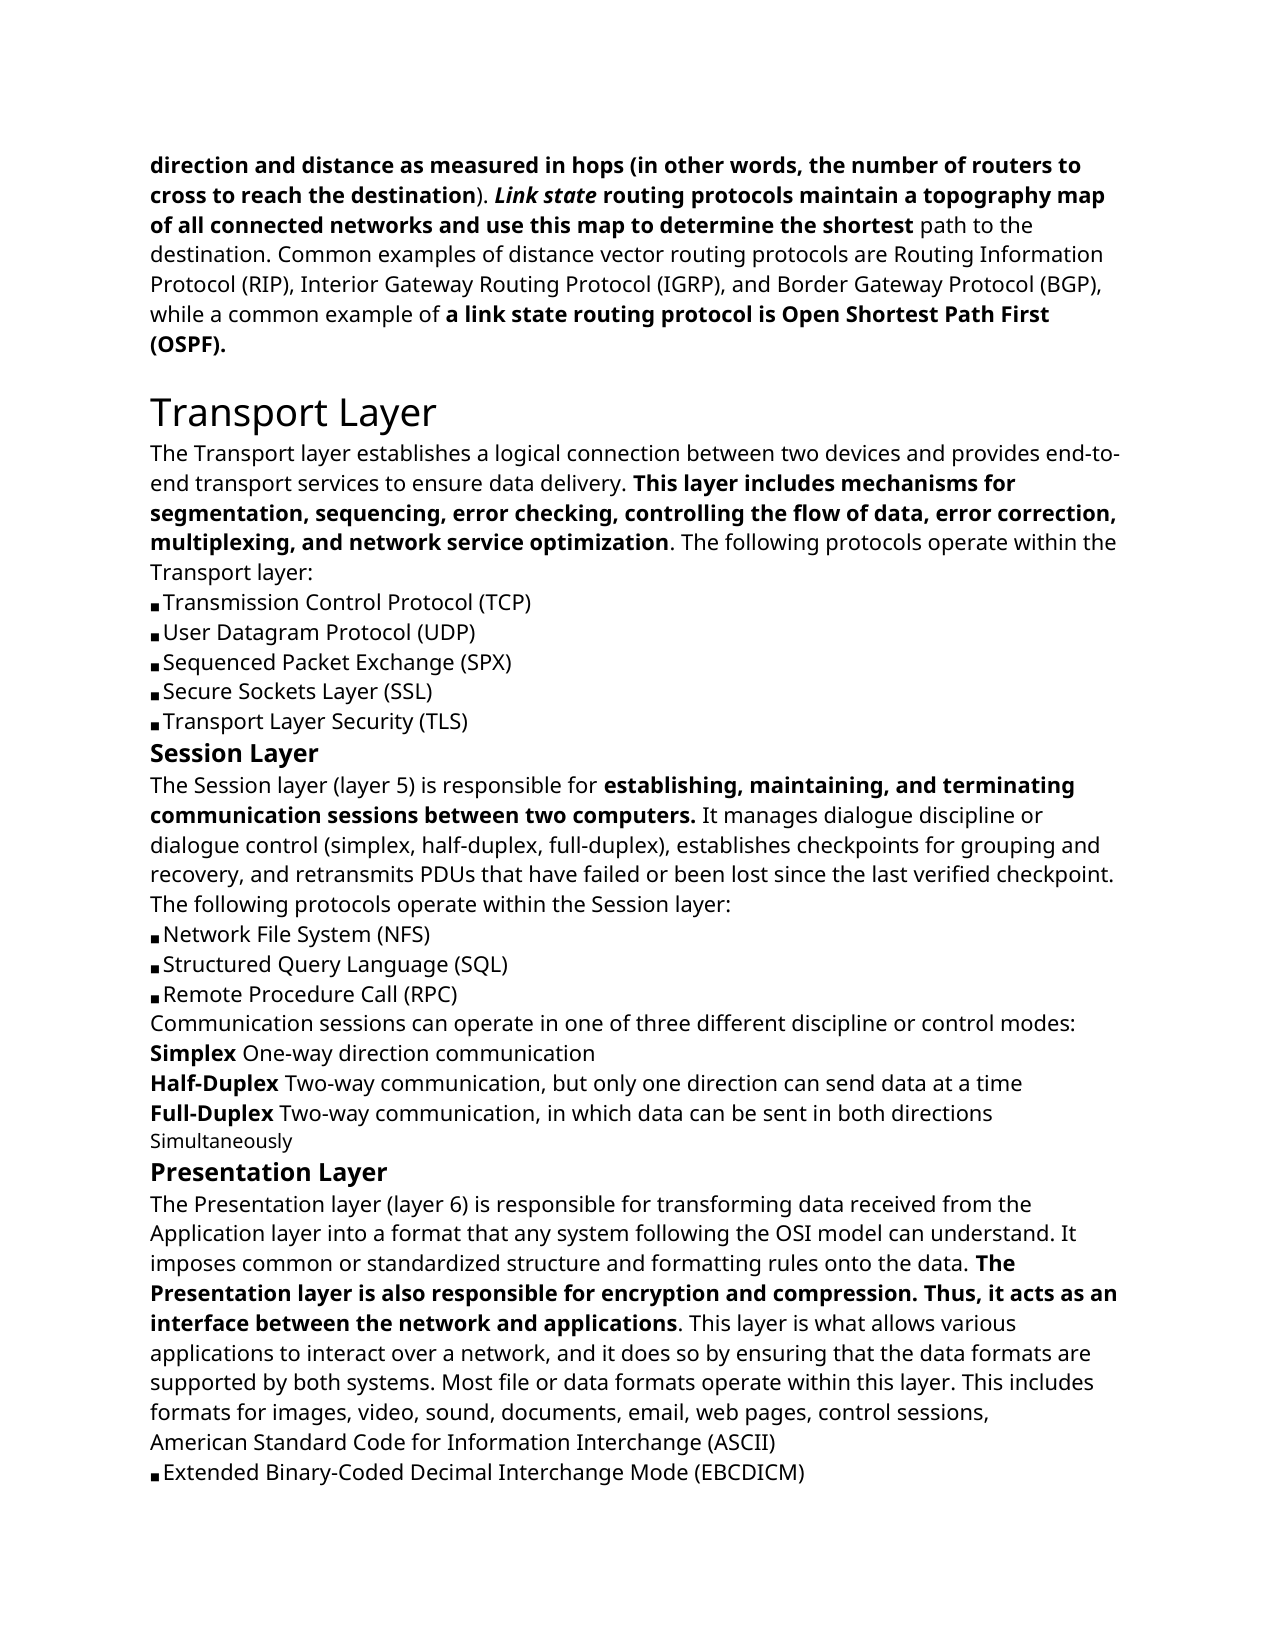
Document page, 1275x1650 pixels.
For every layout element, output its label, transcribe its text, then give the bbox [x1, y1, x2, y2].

text ■ Network File System (NFS) [150, 919, 1125, 949]
text Session Layer [150, 736, 1125, 770]
text ■ Structured Query Language (SQL) [150, 949, 1125, 978]
text ■ Extended Binary-Coded Decimal Interchange Mode (EBCDICM) [150, 1457, 1125, 1486]
text American Standard Code for Information Interchange (ASCII) [150, 1427, 1125, 1457]
text ■ Transport Layer Security (TLS) [150, 706, 1125, 736]
text Half-Duplex Two-way communication, but only one direction can send data at a time [150, 1068, 1125, 1098]
text The Session layer (layer 5) is responsible for establishing, maintaining, and terminating communication sessions between two computers. It manages dialogue discipline or dialogue control (simplex, half-duplex, full-duplex), establishes checkpoints for grouping and recovery, and retransmits PDUs that have failed or been lost since the last verified checkpoint. The following protocols operate within the Session layer: [150, 770, 1125, 919]
text ■ User Datagram Protocol (UDP) [150, 617, 1125, 647]
text Full-Duplex Two-way communication, in which data can be sent in both directions [150, 1098, 1125, 1127]
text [150, 150, 1125, 358]
text Simplex One-way direction communication [150, 1038, 1125, 1068]
text Transport Layer [150, 386, 1125, 438]
text ■ Remote Procedure Call (RPC) [150, 978, 1125, 1008]
text ■ Transmission Control Protocol (TCP) [150, 587, 1125, 617]
text ■ Sequenced Packet Exchange (SPX) [150, 647, 1125, 676]
text ■ Secure Sockets Layer (SSL) [150, 676, 1125, 706]
text Communication sessions can operate in one of three different discipline or control modes: [150, 1008, 1125, 1038]
text Simultaneously [150, 1127, 1125, 1154]
text Presentation Layer [150, 1154, 1125, 1188]
text The Presentation layer (layer 6) is responsible for transforming data received from the Application layer into a format that any system following the OSI model can understand. It imposes common or standardized structure and formatting rules onto the data. The Presentation layer is also responsible for encryption and compression. Thus, it acts as an interface between the network and applications. This layer is what allows various applications to interact over a network, and it does so by ensuring that the data formats are supported by both systems. Most file or data formats operate within this layer. This includes formats for images, video, sound, documents, email, web pages, control sessions, [150, 1188, 1125, 1427]
text The Transport layer establishes a logical connection between two devices and provides end-to-end transport services to ensure data delivery. This layer includes mechanisms for segmentation, sequencing, error checking, controlling the flow of data, error correction, multiplexing, and network service optimization. The following protocols operate within the Transport layer: [150, 438, 1125, 587]
